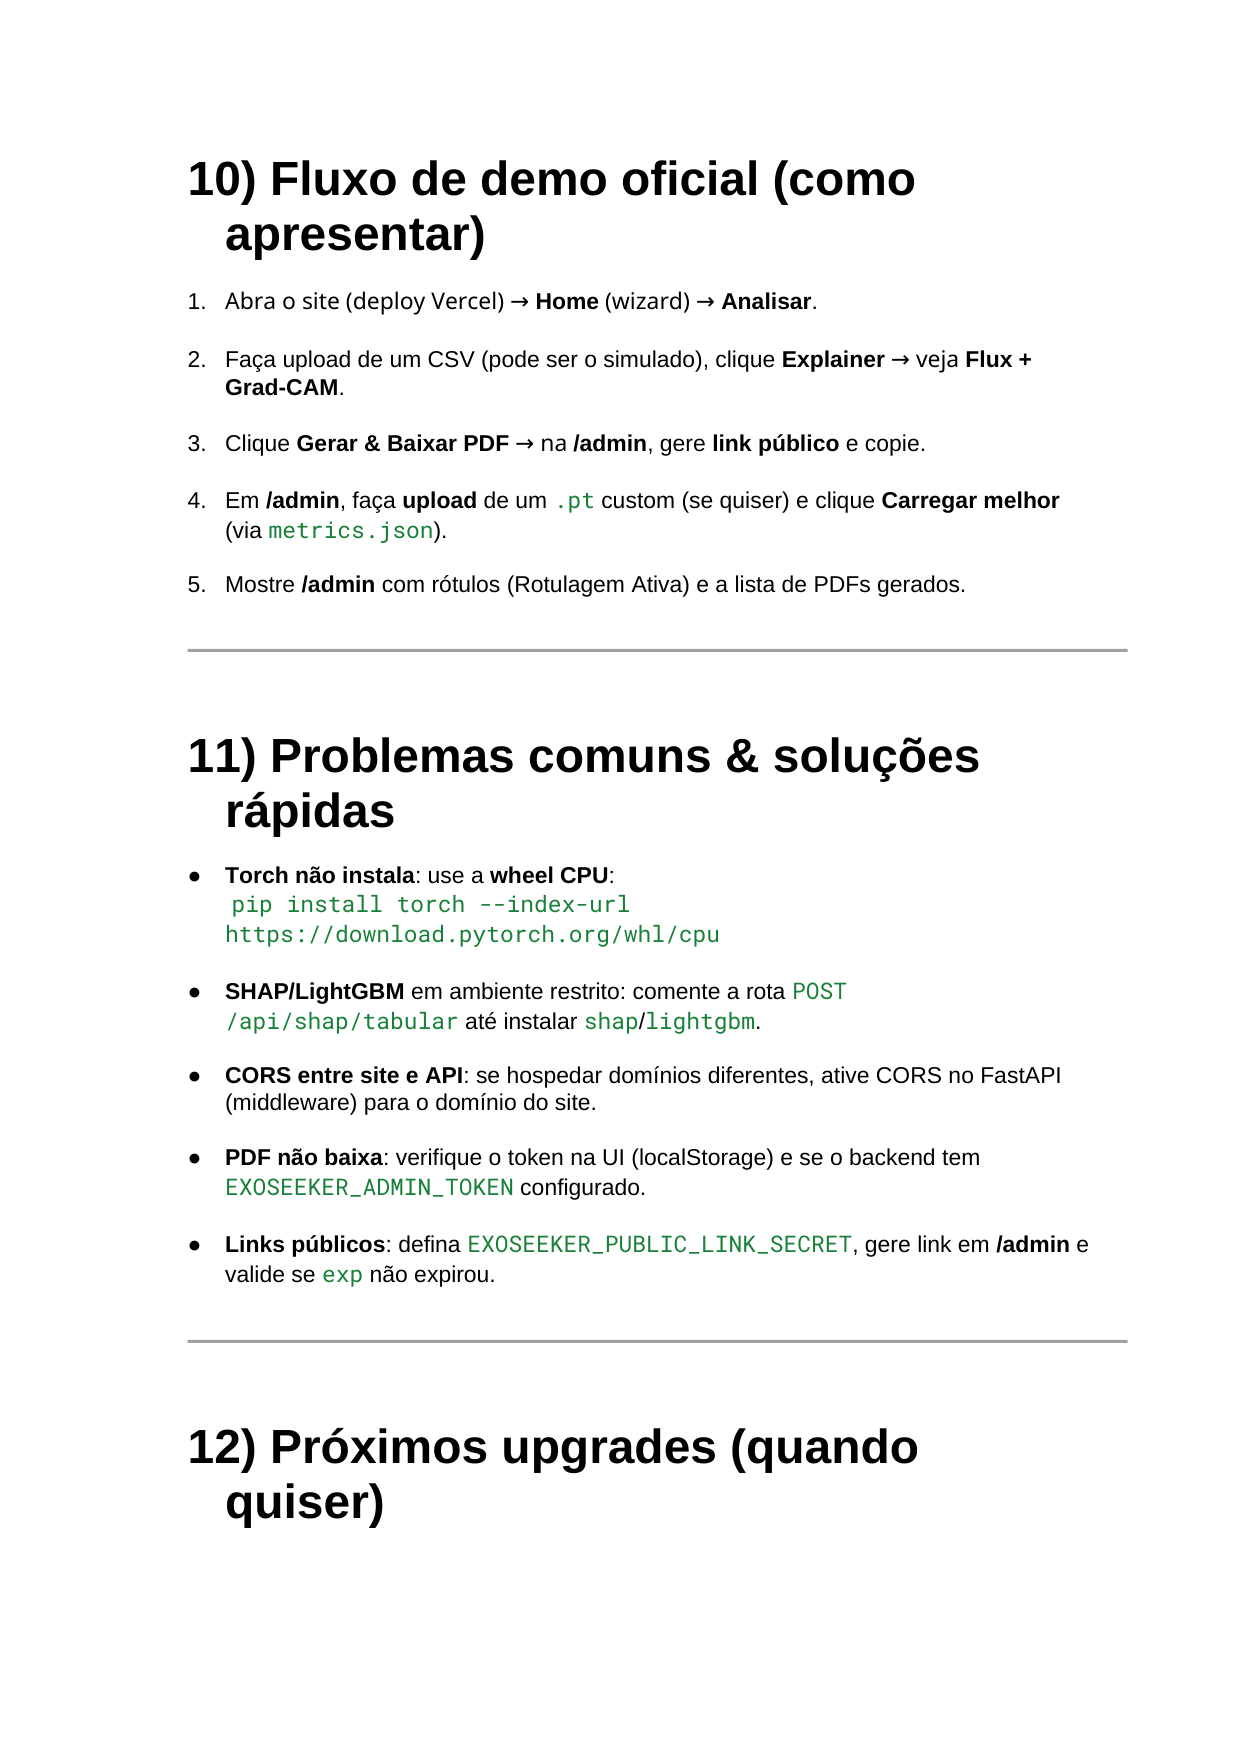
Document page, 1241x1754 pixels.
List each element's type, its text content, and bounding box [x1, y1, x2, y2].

list Em /admin, faça upload de um .pt custom (se quiser) e clique Carregar melhor (via metrics.json). [187, 484, 1090, 571]
subtitle 11) Problemas comuns & soluções rápidas [187, 727, 1090, 837]
list CORS entre site e API: se hospedar domínios diferentes, ative CORS no FastAPI (middleware) para o domínio do site. [187, 1062, 1090, 1141]
list Links públicos: defina EXOSEEKER_PUBLIC_LINK_SECRET, gere link em /admin e valide se exp não expirou. [187, 1228, 1090, 1315]
list PDF não baixa: verifique o token na UI (localStorage) e se o backend tem EXOSEEKER_ADMIN_TOKEN configurado. [187, 1141, 1090, 1228]
list SHAP/LightGBM em ambiente restrito: comente a rota POST /api/shap/tabular até instalar shap/lightgbm. [187, 975, 1090, 1062]
list Abra o site (deploy Vercel) → Home (wizard) → Analisar. [187, 285, 1090, 343]
subtitle 10) Fluxo de demo oficial (como apresentar) [187, 150, 1090, 260]
list Clique Gerar & Baixar PDF → na /admin, gere link público e copie. [187, 427, 1090, 484]
list Mostre /admin com rótulos (Rotulagem Ativa) e a lista de PDFs gerados. [187, 571, 1090, 624]
subtitle 12) Próximos upgrades (quando quiser) [187, 1418, 1090, 1528]
list Faça upload de um CSV (pode ser o simulado), clique Explainer → veja Flux + Grad-CAM. [187, 343, 1090, 427]
list Torch não instala: use a wheel CPU: pip install torch --index-url https://download.pytorch.org/whl/cpu [187, 862, 1090, 975]
